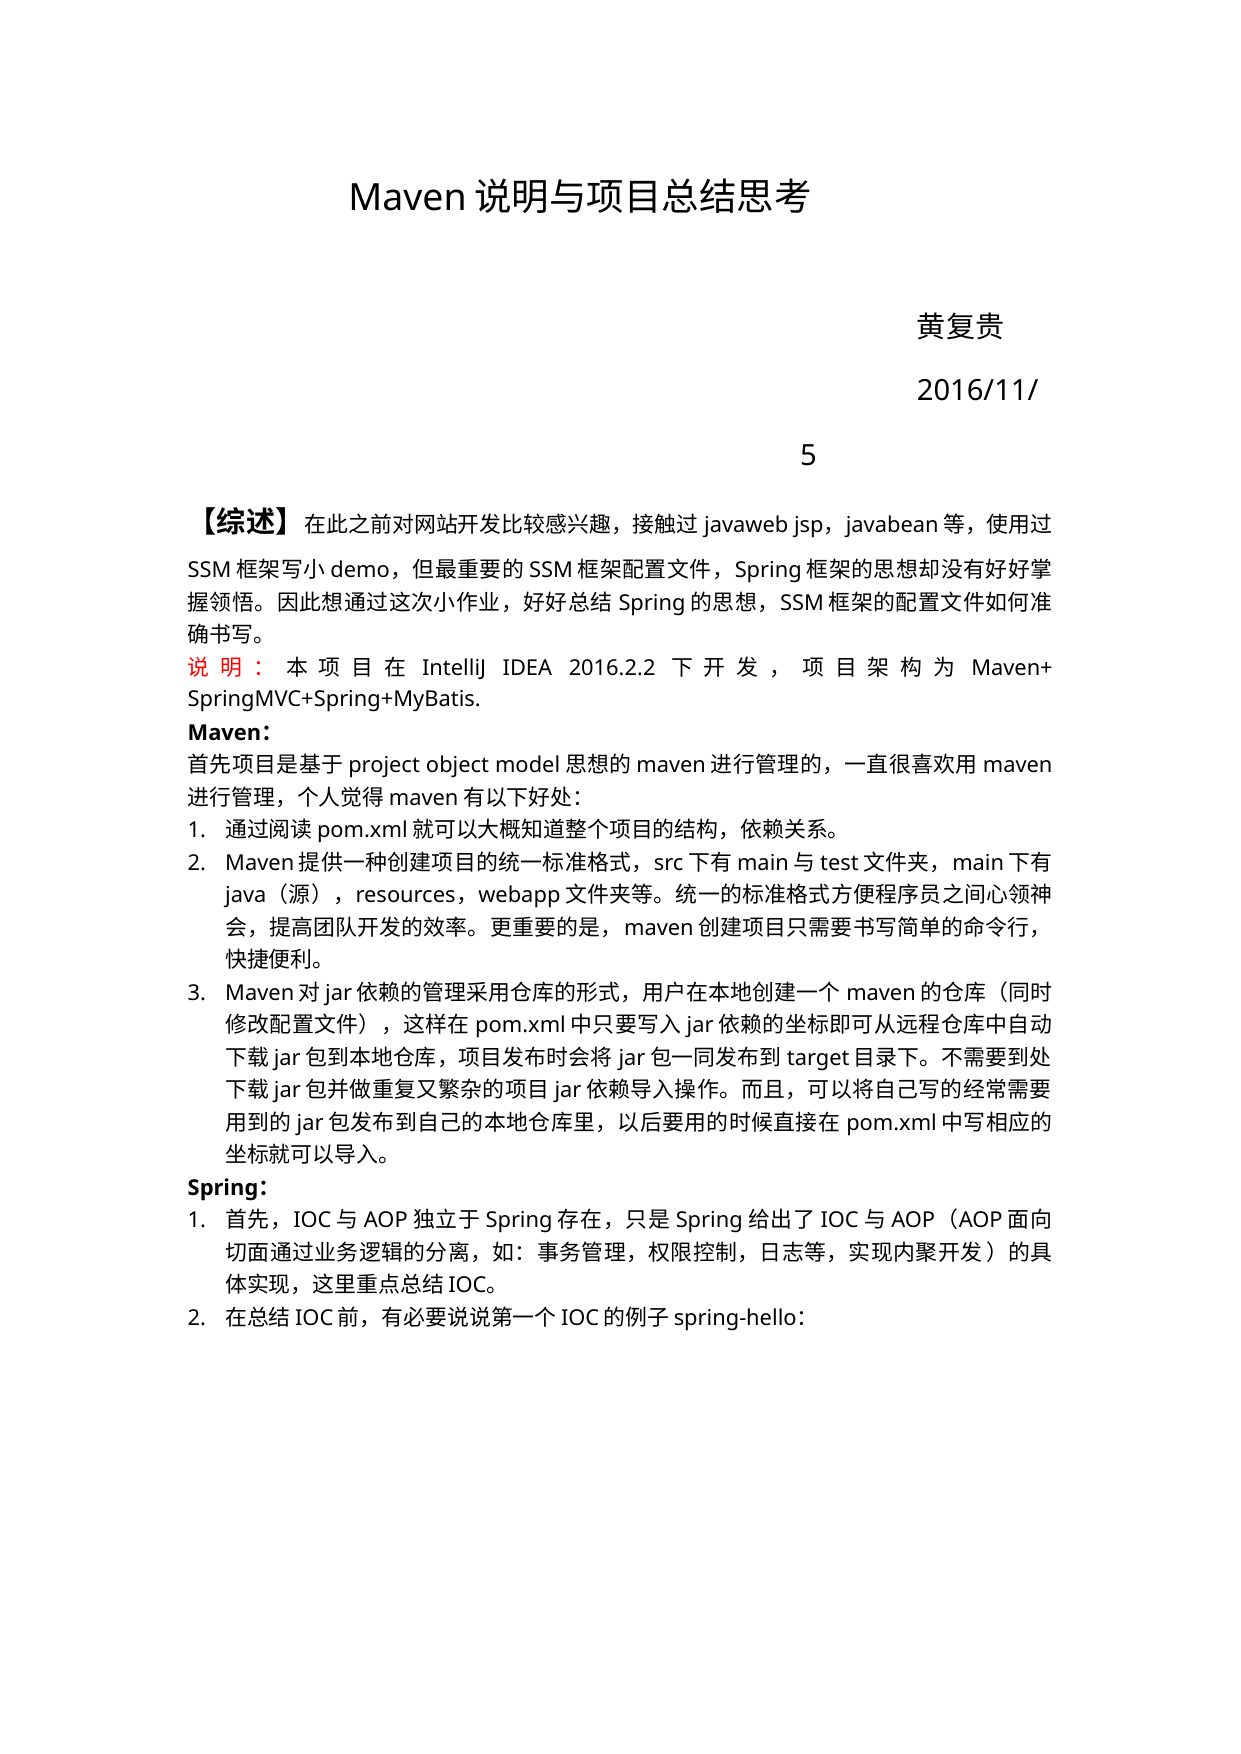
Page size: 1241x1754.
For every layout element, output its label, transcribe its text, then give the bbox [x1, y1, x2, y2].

text Spring： [187, 1169, 1053, 1202]
list 通过阅读pom.xml就可以大概知道整个项目的结构，依赖关系。 [187, 812, 1053, 844]
text 黄复贵 [800, 292, 1053, 357]
list 在总结IOC前，有必要说说第一个IOC的例子spring-hello： [187, 1299, 1053, 1332]
text Maven说明与项目总结思考 [187, 162, 1053, 227]
text Maven： [187, 714, 1053, 747]
text 首先项目是基于project object model思想的maven进行管理的，一直很喜欢用maven进行管理，个人觉得maven有以下好处： [187, 747, 1053, 812]
text 说明：本项目在IntelliJ IDEA 2016.2.2下开发，项目架构为Maven+ SpringMVC+Spring+MyBatis. [187, 649, 1053, 714]
list 首先，IOC与AOP独立于Spring存在，只是Spring给出了IOC与AOP（AOP面向切面通过业务逻辑的分离，如：事务管理，权限控制，日志等，实现内聚开发）的具体实现，这里重点总结IOC。 [187, 1202, 1053, 1299]
list Maven对jar依赖的管理采用仓库的形式，用户在本地创建一个maven的仓库（同时修改配置文件），这样在pom.xml中只要写入jar依赖的坐标即可从远程仓库中自动下载jar包到本地仓库，项目发布时会将jar包一同发布到target目录下。不需要到处下载jar包并做重复又繁杂的项目jar依赖导入操作。而且，可以将自己写的经常需要用到的jar包发布到自己的本地仓库里，以后要用的时候直接在pom.xml中写相应的坐标就可以导入。 [187, 974, 1053, 1169]
text 2016/11/5 [800, 357, 1053, 487]
list Maven提供一种创建项目的统一标准格式，src下有main与test文件夹，main下有java（源），resources，webapp文件夹等。统一的标准格式方便程序员之间心领神会，提高团队开发的效率。更重要的是，maven创建项目只需要书写简单的命令行，快捷便利。 [187, 844, 1053, 974]
text 【综述】在此之前对网站开发比较感兴趣，接触过javaweb jsp，javabean等，使用过SSM框架写小demo，但最重要的SSM框架配置文件，Spring框架的思想却没有好好掌握领悟。因此想通过这次小作业，好好总结Spring的思想，SSM框架的配置文件如何准确书写。 [187, 487, 1053, 649]
